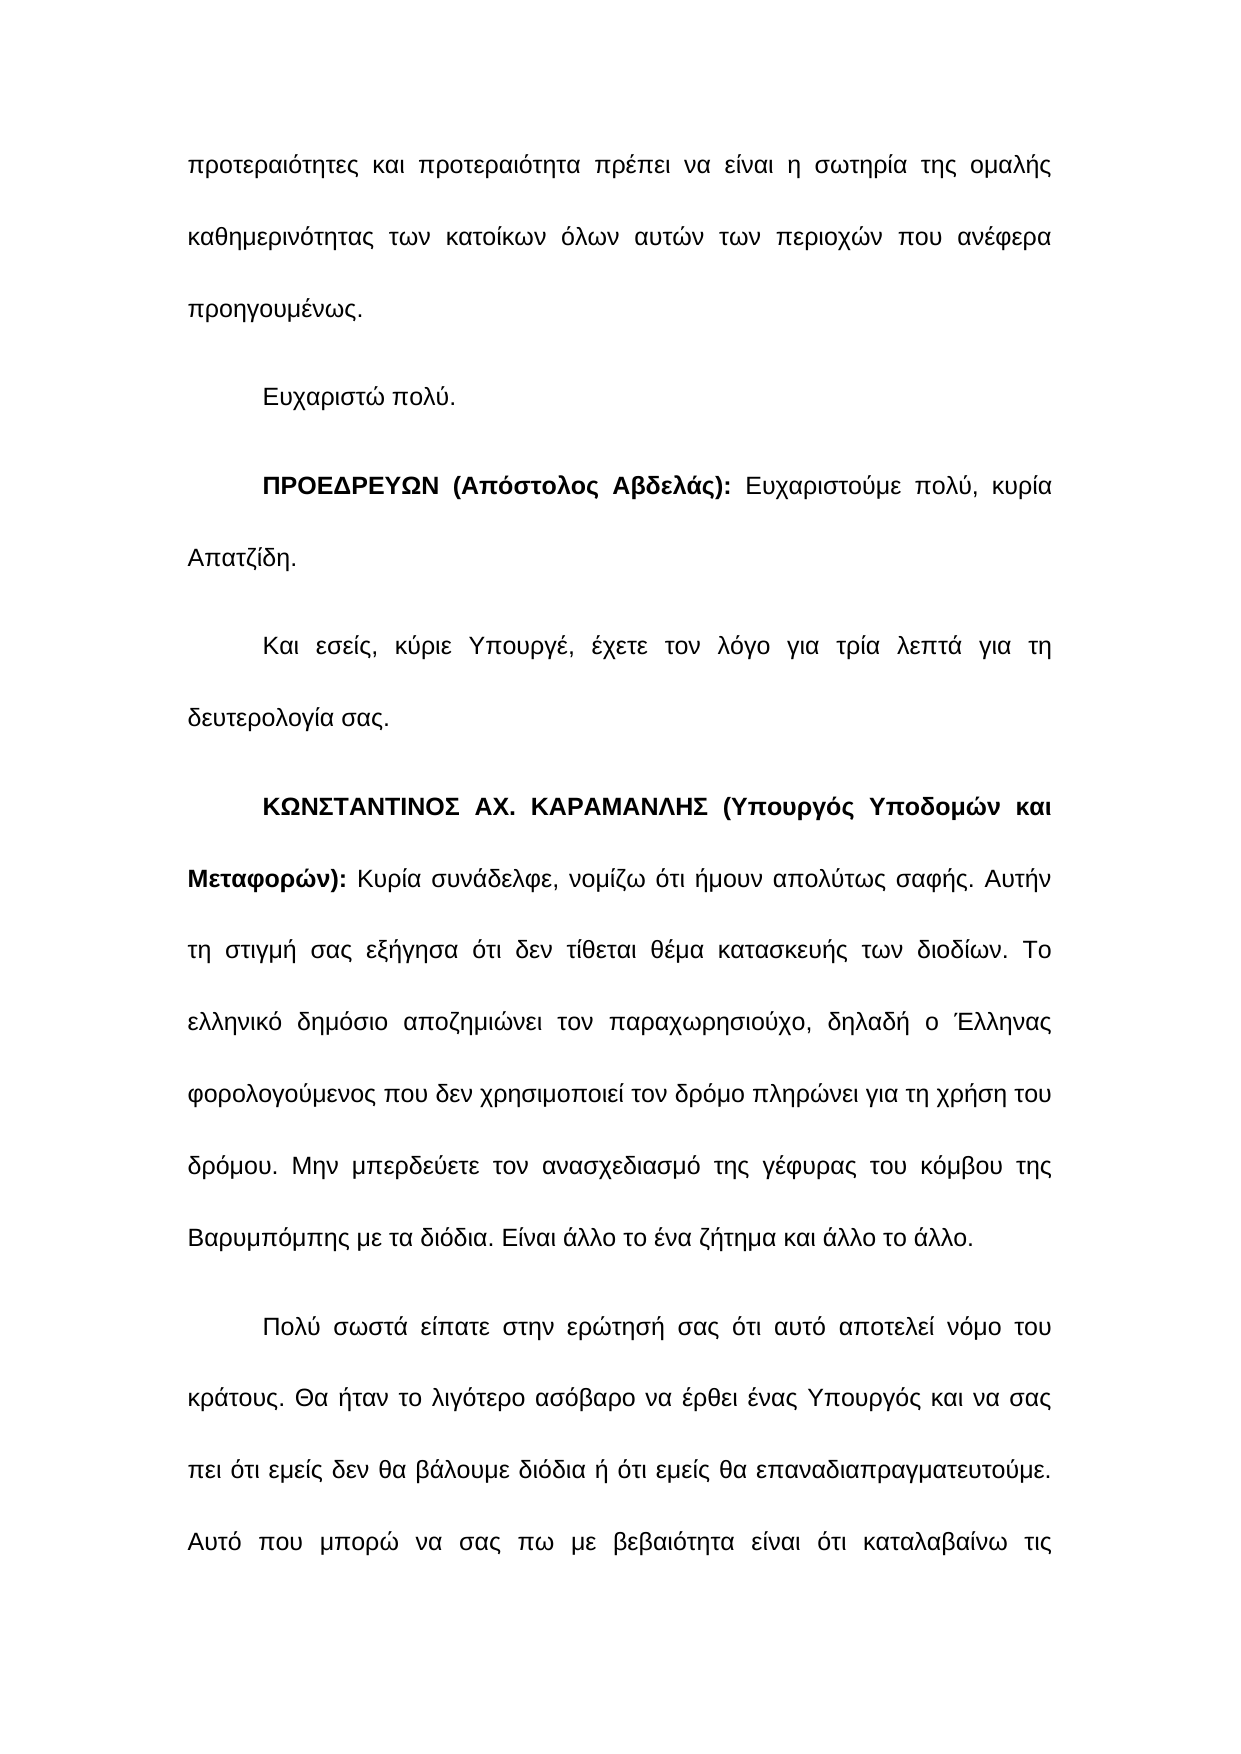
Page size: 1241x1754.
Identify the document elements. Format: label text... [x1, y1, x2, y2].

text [187, 1311, 1053, 1556]
text Και εσείς, κύριε Υπουργέ, έχετε τον λόγο για τρία λεπτά για τη δευτερολογία σας. [187, 631, 1053, 732]
text ΚΩΝΣΤΑΝΤΙΝΟΣ ΑΧ. ΚΑΡΑΜΑΝΛΗΣ (Υπουργός Υποδομών και Μεταφορών): Κυρία συνάδελφε, νομίζω ότι ήμουν απολύτως σαφής. Αυτήν τη στιγμή σας εξήγησα ότι δεν τίθεται θέμα κατασκευής των διοδίων. Το ελληνικό δημόσιο αποζημιώνει τον παραχωρησιούχο, δηλαδή ο Έλληνας φορολογούμενος που δεν χρησιμοποιεί τον δρόμο πληρώνει για τη χρήση του δρόμου. Μην μπερδεύετε τον ανασχεδιασμό της γέφυρας του κόμβου της Βαρυμπόμπης με τα διόδια. Είναι άλλο το ένα ζήτημα και άλλο το άλλο. [187, 792, 1053, 1252]
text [187, 150, 1053, 322]
text ΠΡΟΕΔΡΕΥΩΝ (Απόστολος Αβδελάς): Ευχαριστούμε πολύ, κυρία Απατζίδη. [187, 471, 1053, 571]
text Ευχαριστώ πολύ. [187, 382, 1053, 411]
